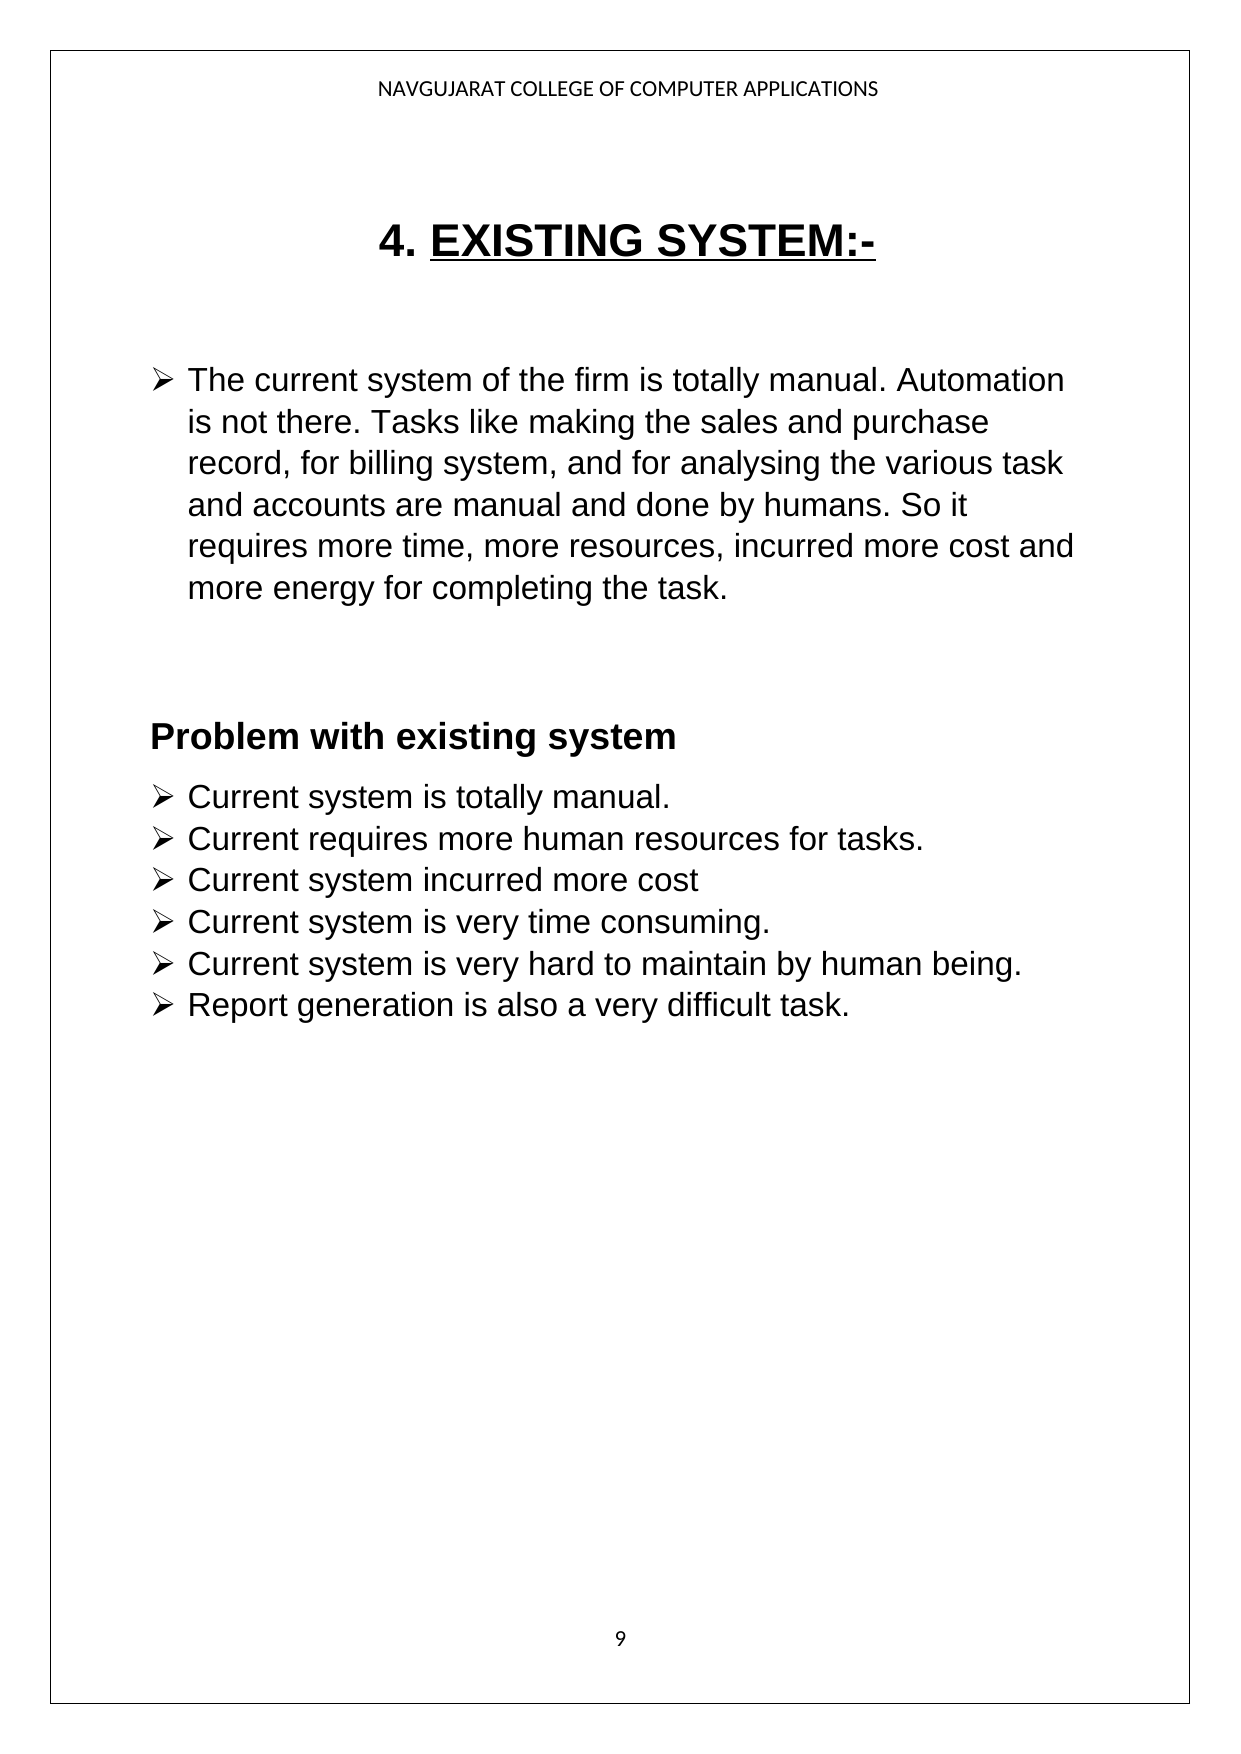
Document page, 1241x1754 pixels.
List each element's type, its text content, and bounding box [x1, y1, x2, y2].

list The current system of the firm is totally manual. Automation is not there. Tasks like making the sales and purchase record, for billing system, and for analysing the various task and accounts are manual and done by humans. So it requires more time, more resources, incurred more cost and more energy for completing the task. [150, 360, 1090, 606]
list Report generation is also a very difficult task. [150, 985, 1090, 1024]
list Current requires more human resources for tasks. [150, 819, 1090, 857]
text Problem with existing system [150, 714, 1090, 757]
list Current system is very time consuming. [150, 902, 1090, 941]
list Current system is totally manual. [150, 777, 1090, 816]
list Current system is very hard to maintain by human being. [150, 944, 1090, 982]
list Current system incurred more cost [150, 861, 1090, 899]
text 4. EXISTING SYSTEM:- [150, 213, 1090, 266]
